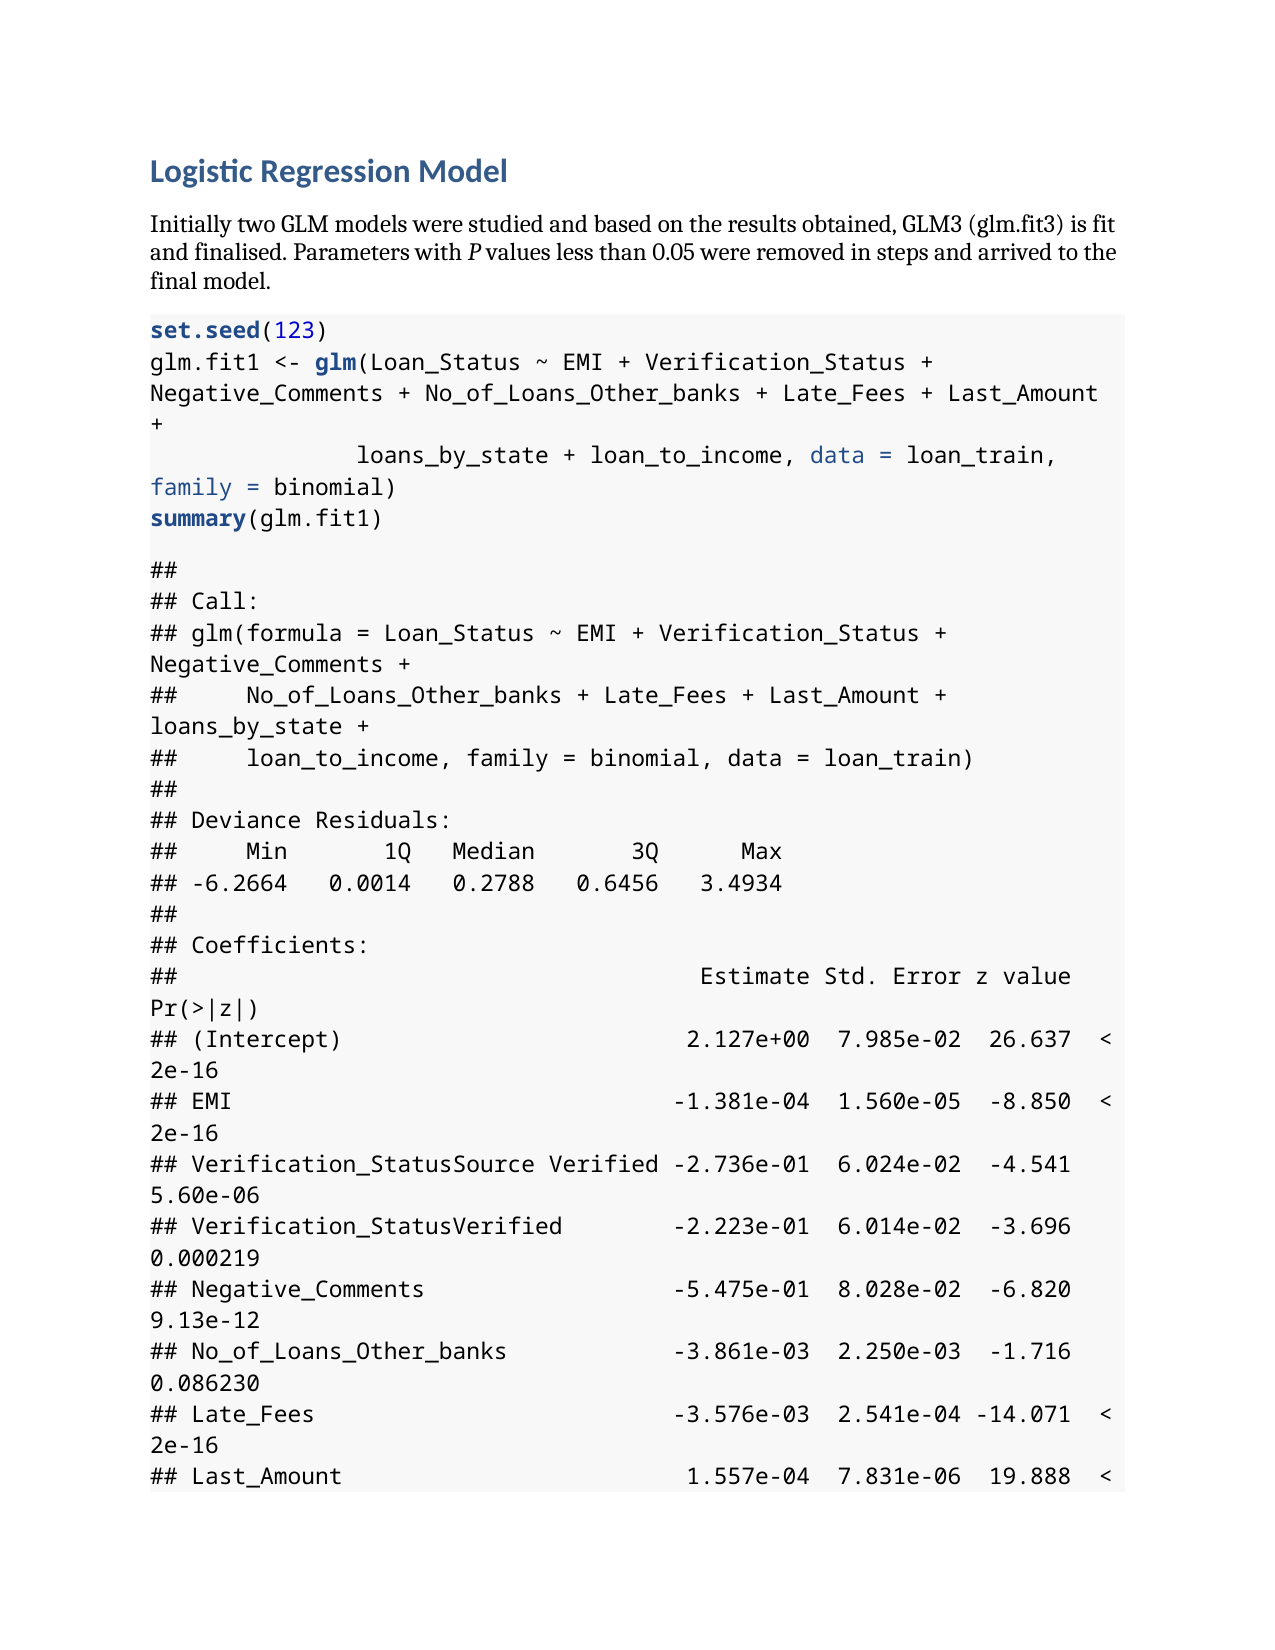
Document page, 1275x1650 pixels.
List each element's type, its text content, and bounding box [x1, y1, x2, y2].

text set.seed(123) glm.fit1 <- glm(Loan_Status ~ EMI + Verification_Status + Negative_Comments + No_of_Loans_Other_banks + Late_Fees + Last_Amount + loans_by_state + loan_to_income, data = loan_train, family = binomial) summary(glm.fit1) [150, 314, 1125, 533]
subtitle Logistic Regression Model [150, 150, 1125, 191]
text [150, 554, 1125, 1492]
text Initially two GLM models were studied and based on the results obtained, GLM3 (glm.fit3) is fit and finalised. Parameters with P values less than 0.05 were removed in steps and arrived to the final model. [150, 209, 1125, 296]
